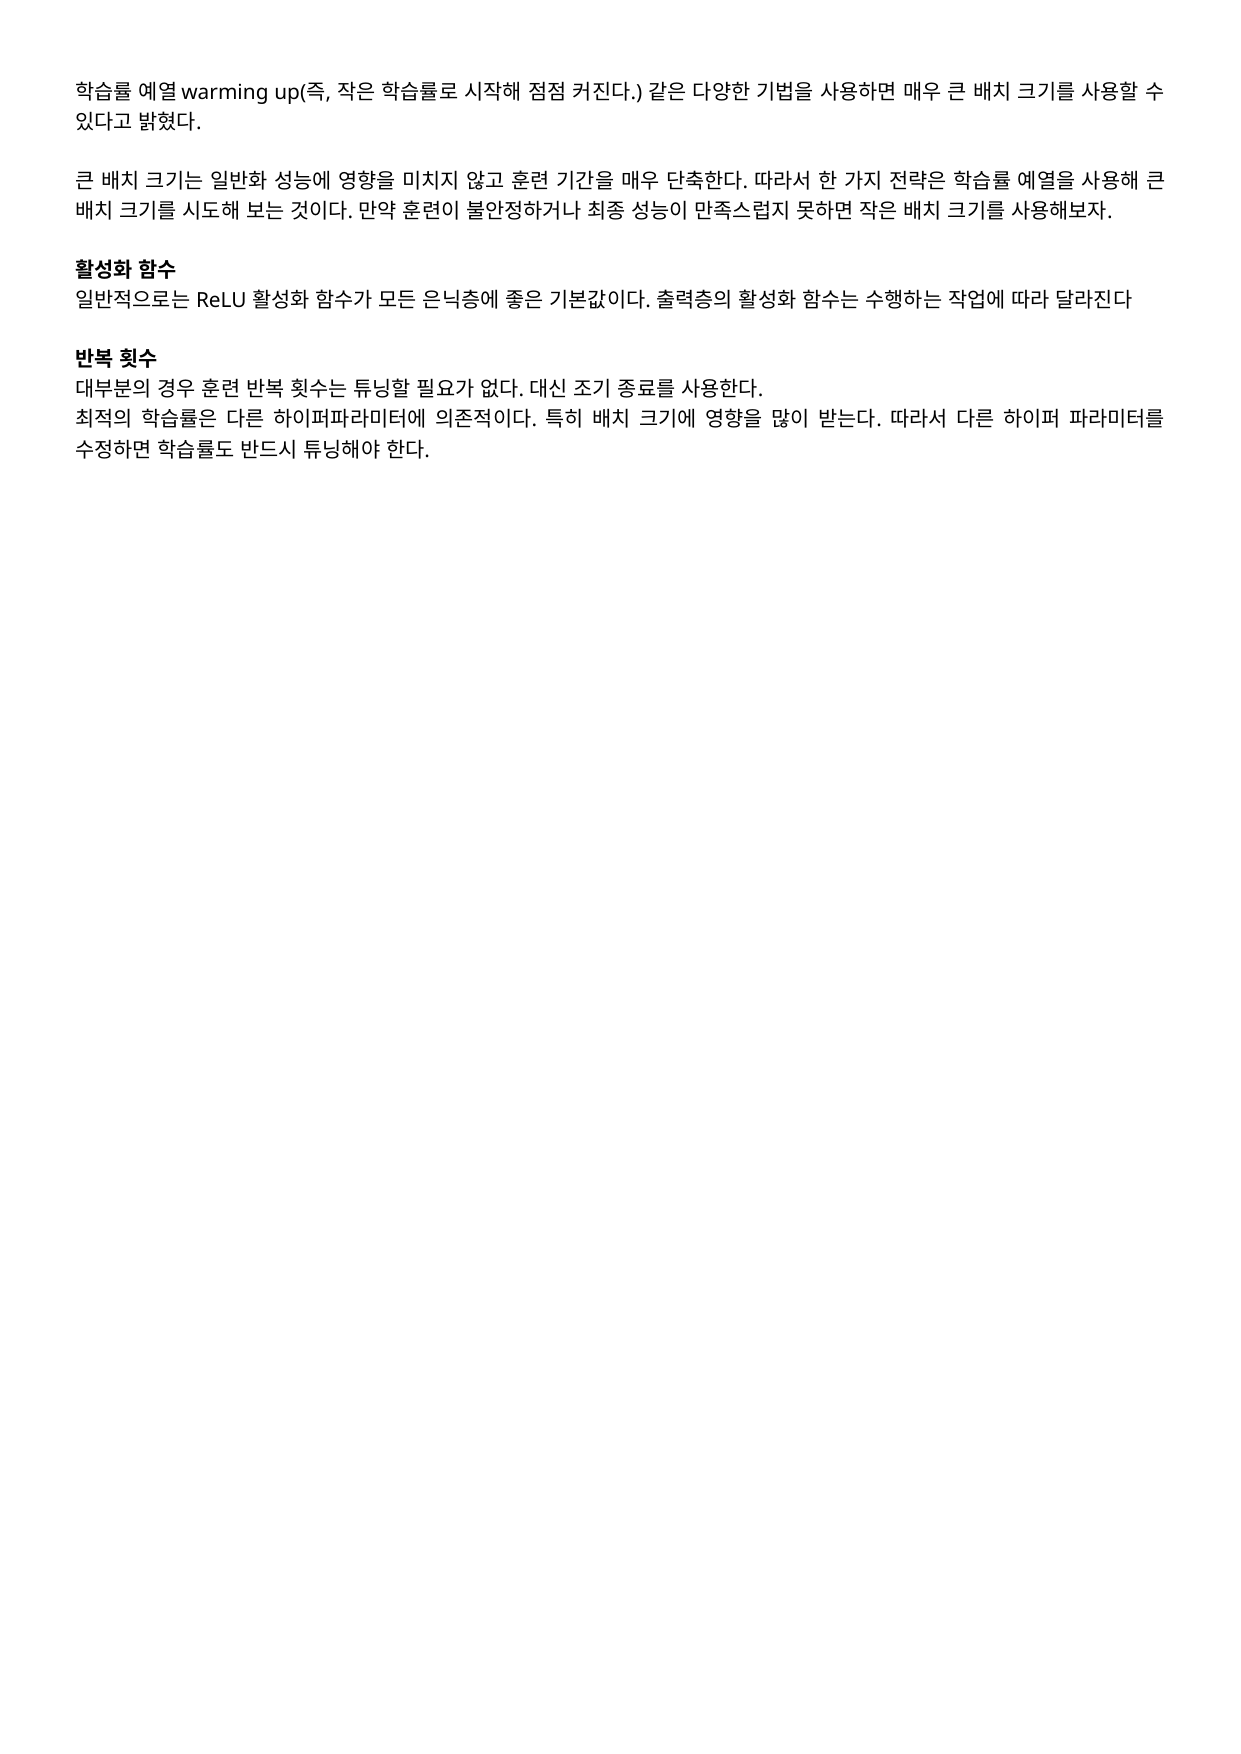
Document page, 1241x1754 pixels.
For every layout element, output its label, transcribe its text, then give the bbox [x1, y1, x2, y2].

text 학습률 예열warming up(즉, 작은 학습률로 시작해 점점 커진다.) 같은 다양한 기법을 사용하면 매우 큰 배치 크기를 사용할 수 있다고 밝혔다. [75, 75, 1165, 136]
text 큰 배치 크기는 일반화 성능에 영향을 미치지 않고 훈련 기간을 매우 단축한다. 따라서 한 가지 전략은 학습률 예열을 사용해 큰 배치 크기를 시도해 보는 것이다. 만약 훈련이 불안정하거나 최종 성능이 만족스럽지 못하면 작은 배치 크기를 사용해보자. [75, 164, 1165, 225]
text 최적의 학습률은 다른 하이퍼파라미터에 의존적이다. 특히 배치 크기에 영향을 많이 받는다. 따라서 다른 하이퍼 파라미터를 수정하면 학습률도 반드시 튜닝해야 한다. [75, 403, 1165, 463]
text 활성화 함수 [75, 253, 1165, 283]
text 반복 횟수 [75, 342, 1165, 372]
text 대부분의 경우 훈련 반복 횟수는 튜닝할 필요가 없다. 대신 조기 종료를 사용한다. [75, 372, 1165, 403]
text 일반적으로는 ReLU 활성화 함수가 모든 은닉층에 좋은 기본값이다. 출력층의 활성화 함수는 수행하는 작업에 따라 달라진다 [75, 283, 1165, 314]
